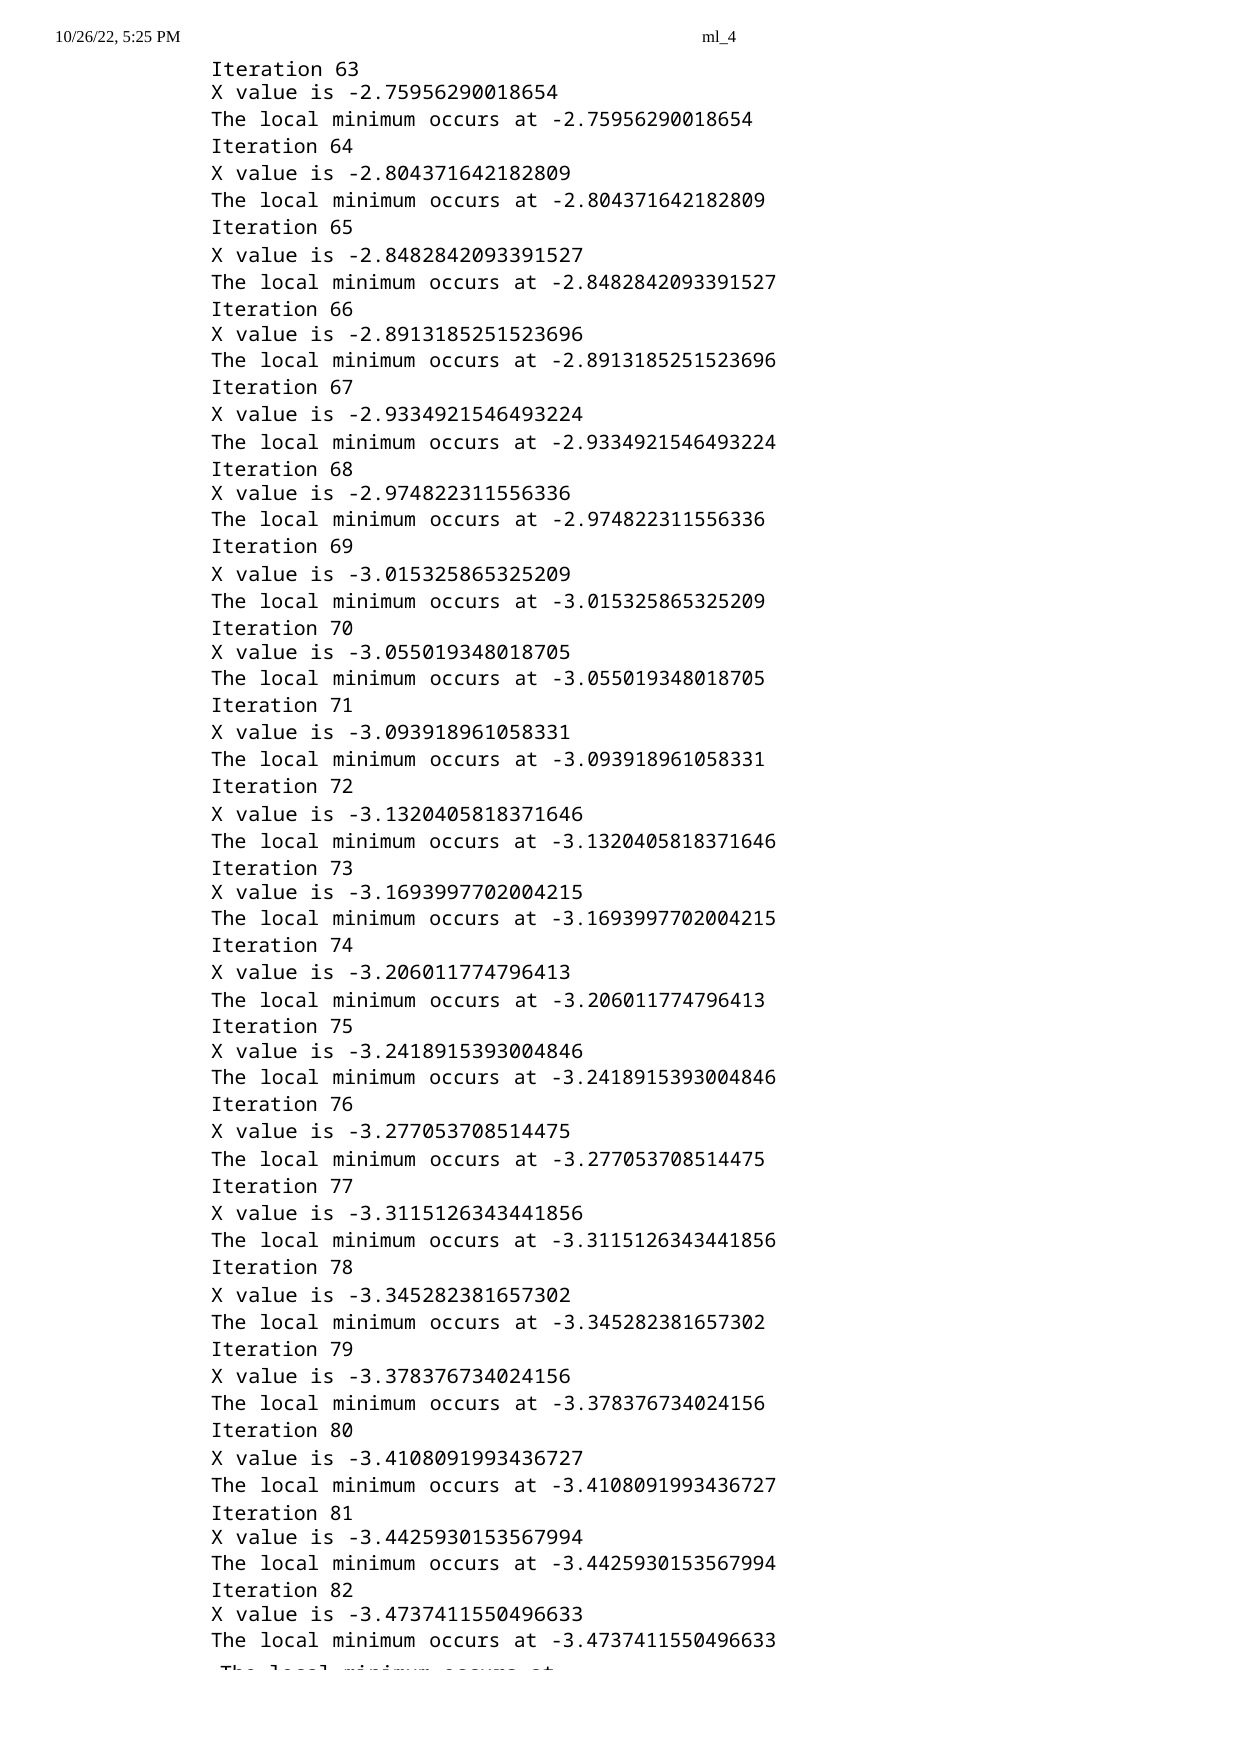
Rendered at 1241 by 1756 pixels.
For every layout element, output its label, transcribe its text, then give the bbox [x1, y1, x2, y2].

text Iteration 63 [211, 58, 1186, 81]
text X value is -2.8482842093391527 [211, 241, 1186, 268]
text The local minimum occurs at -2.9334921546493224 Iteration 68 [211, 428, 812, 482]
text X value is -2.974822311556336 [211, 482, 1186, 505]
text X value is -3.015325865325209 [211, 560, 1186, 587]
text X value is -3.4737411550496633 [211, 1603, 1186, 1626]
text The local minimum occurs at -3.055019348018705 Iteration 71 [211, 664, 812, 718]
text The local minimum occurs at -3.4425930153567994 Iteration 82 [211, 1549, 812, 1603]
text X value is -3.277053708514475 [211, 1118, 1186, 1144]
text The local minimum occurs at -3.1693997702004215 Iteration 74 [211, 904, 812, 958]
text X value is -3.093918961058331 [211, 718, 1186, 745]
text The local minimum occurs at -3.093918961058331 Iteration 72 [211, 746, 812, 800]
text X value is -3.378376734024156 [211, 1362, 1186, 1389]
text X value is -3.206011774796413 [211, 958, 1186, 986]
text X value is -3.345282381657302 [211, 1281, 1186, 1308]
text 10/26/22, 5:25 PM ml_4 [55, 27, 1186, 46]
text X value is -2.804371642182809 [211, 159, 1186, 186]
text The local minimum occurs at -3.3115126343441856 Iteration 78 [211, 1226, 812, 1280]
text The local minimum occurs at -3.345282381657302 Iteration 79 [211, 1308, 812, 1362]
text X value is -2.8913185251523696 [211, 323, 1186, 346]
text The local minimum occurs at -3.1320405818371646 Iteration 73 [211, 827, 812, 881]
text The local minimum occurs at -3.4108091993436727 Iteration 81 [211, 1472, 812, 1526]
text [211, 1626, 812, 1653]
text The local minimum occurs at -2.75956290018654 Iteration 64 [211, 105, 788, 159]
text The local minimum occurs at -3.015325865325209 Iteration 70 [211, 587, 812, 641]
text X value is -2.9334921546493224 [211, 401, 1186, 428]
text The local minimum occurs at -2.974822311556336 Iteration 69 [211, 505, 812, 559]
text The local minimum occurs at -2.8913185251523696 Iteration 67 [211, 346, 812, 400]
text X value is -3.4425930153567994 [211, 1526, 1186, 1549]
text The local minimum occurs at -3.206011774796413 Iteration 75 [211, 986, 812, 1040]
text X value is -2.75956290018654 [211, 81, 1186, 104]
text X value is -3.055019348018705 [211, 641, 1186, 664]
text The local minimum occurs at -2.804371642182809 Iteration 65 [211, 186, 812, 240]
text X value is -3.1693997702004215 [211, 881, 1186, 904]
text X value is -3.2418915393004846 [211, 1040, 1186, 1063]
text X value is -3.1320405818371646 [211, 800, 1186, 827]
text The local minimum occurs at -3.2418915393004846 Iteration 76 [211, 1063, 812, 1117]
text X value is -3.4108091993436727 [211, 1444, 1186, 1471]
text The local minimum occurs at -3.378376734024156 Iteration 80 [211, 1390, 812, 1444]
text The local minimum occurs at -2.8482842093391527 Iteration 66 [211, 268, 812, 322]
text X value is -3.3115126343441856 [211, 1199, 1186, 1226]
text The local minimum occurs at -3.277053708514475 Iteration 77 [211, 1145, 812, 1199]
